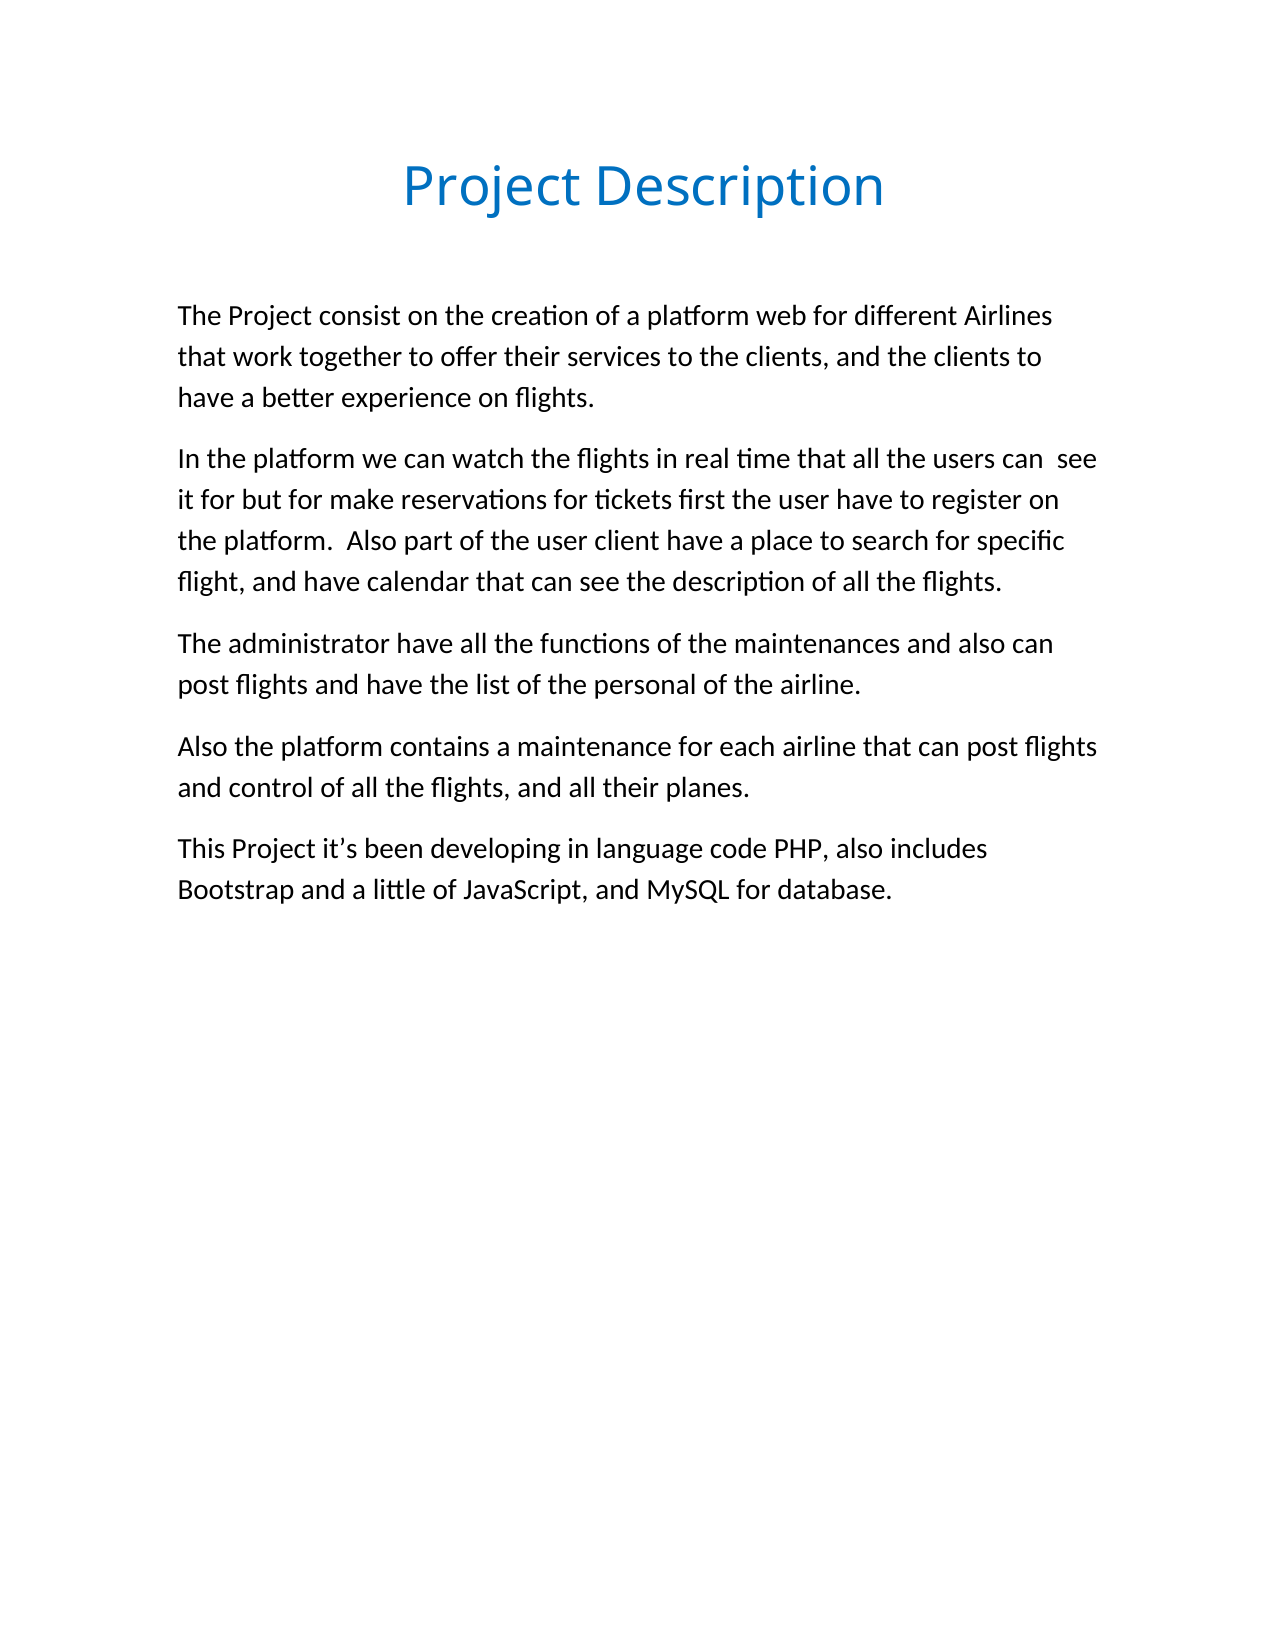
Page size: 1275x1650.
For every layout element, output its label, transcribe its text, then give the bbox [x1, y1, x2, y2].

text This Project it’s been developing in language code PHP, also includes Bootstrap and a little of JavaScript, and MySQL for database. [177, 830, 1098, 907]
text Project Description [177, 148, 1098, 221]
text The administrator have all the functions of the maintenances and also can post flights and have the list of the personal of the airline. [177, 625, 1098, 702]
text Also the platform contains a maintenance for each airline that can post flights and control of all the flights, and all their planes. [177, 728, 1098, 804]
text In the platform we can watch the flights in real time that all the users can see it for but for make reservations for tickets first the user have to register on the platform. Also part of the user client have a place to search for specific flight, and have calendar that can see the description of all the flights. [177, 440, 1098, 599]
text The Project consist on the creation of a platform web for different Airlines that work together to offer their services to the clients, and the clients to have a better experience on flights. [177, 297, 1098, 414]
